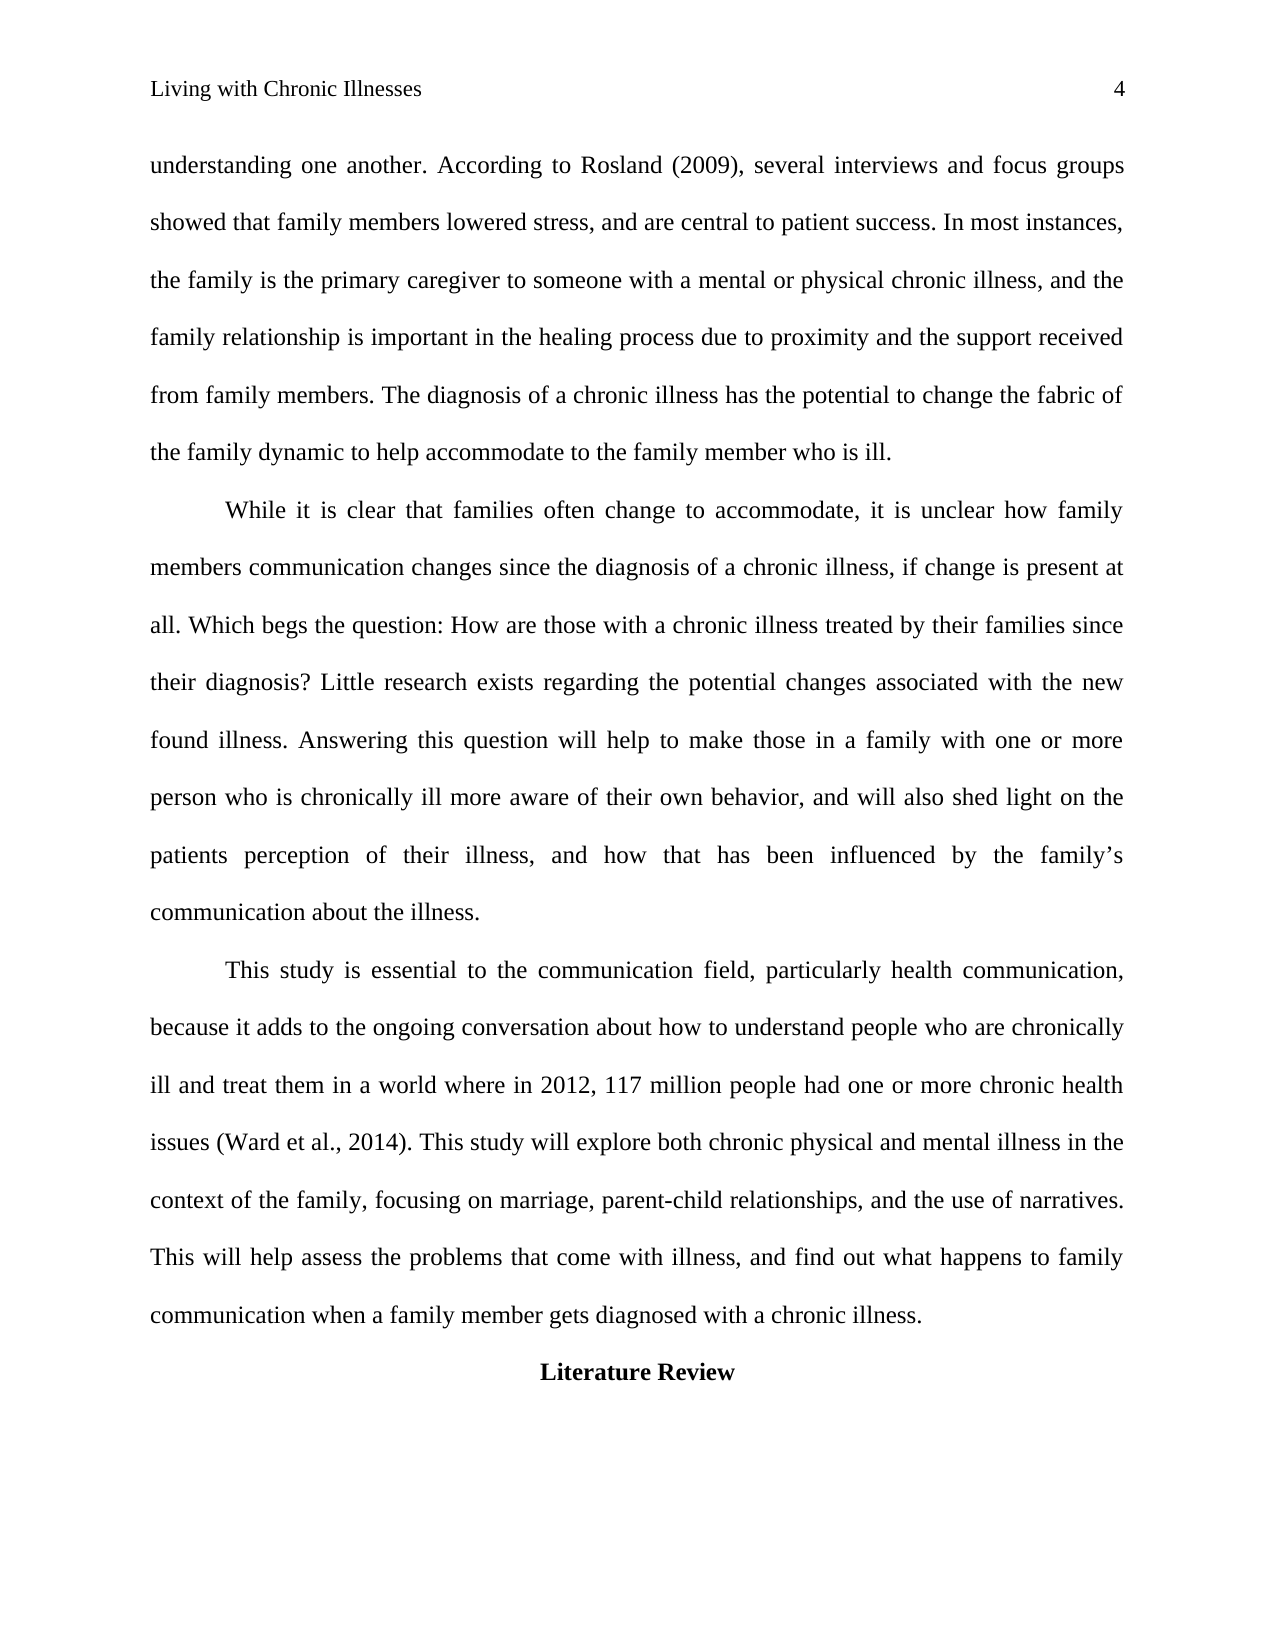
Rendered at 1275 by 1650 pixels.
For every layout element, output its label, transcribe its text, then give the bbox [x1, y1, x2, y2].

text This study is essential to the communication field, particularly health communication, because it adds to the ongoing conversation about how to understand people who are chronically ill and treat them in a world where in 2012, 117 million people had one or more chronic health issues (Ward et al., 2014). This study will explore both chronic physical and mental illness in the context of the family, focusing on marriage, parent-child relationships, and the use of narratives. This will help assess the problems that come with illness, and find out what happens to family communication when a family member gets diagnosed with a chronic illness. [150, 955, 1125, 1329]
text While it is clear that families often change to accommodate, it is unclear how family members communication changes since the diagnosis of a chronic illness, if change is present at all. Which begs the question: How are those with a chronic illness treated by their families since their diagnosis? Little research exists regarding the potential changes associated with the new found illness. Answering this question will help to make those in a family with one or more person who is chronically ill more aware of their own behavior, and will also shed light on the patients perception of their illness, and how that has been influenced by the family’s communication about the illness. [150, 495, 1125, 926]
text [150, 150, 1125, 466]
text Literature Review [150, 1357, 1125, 1386]
